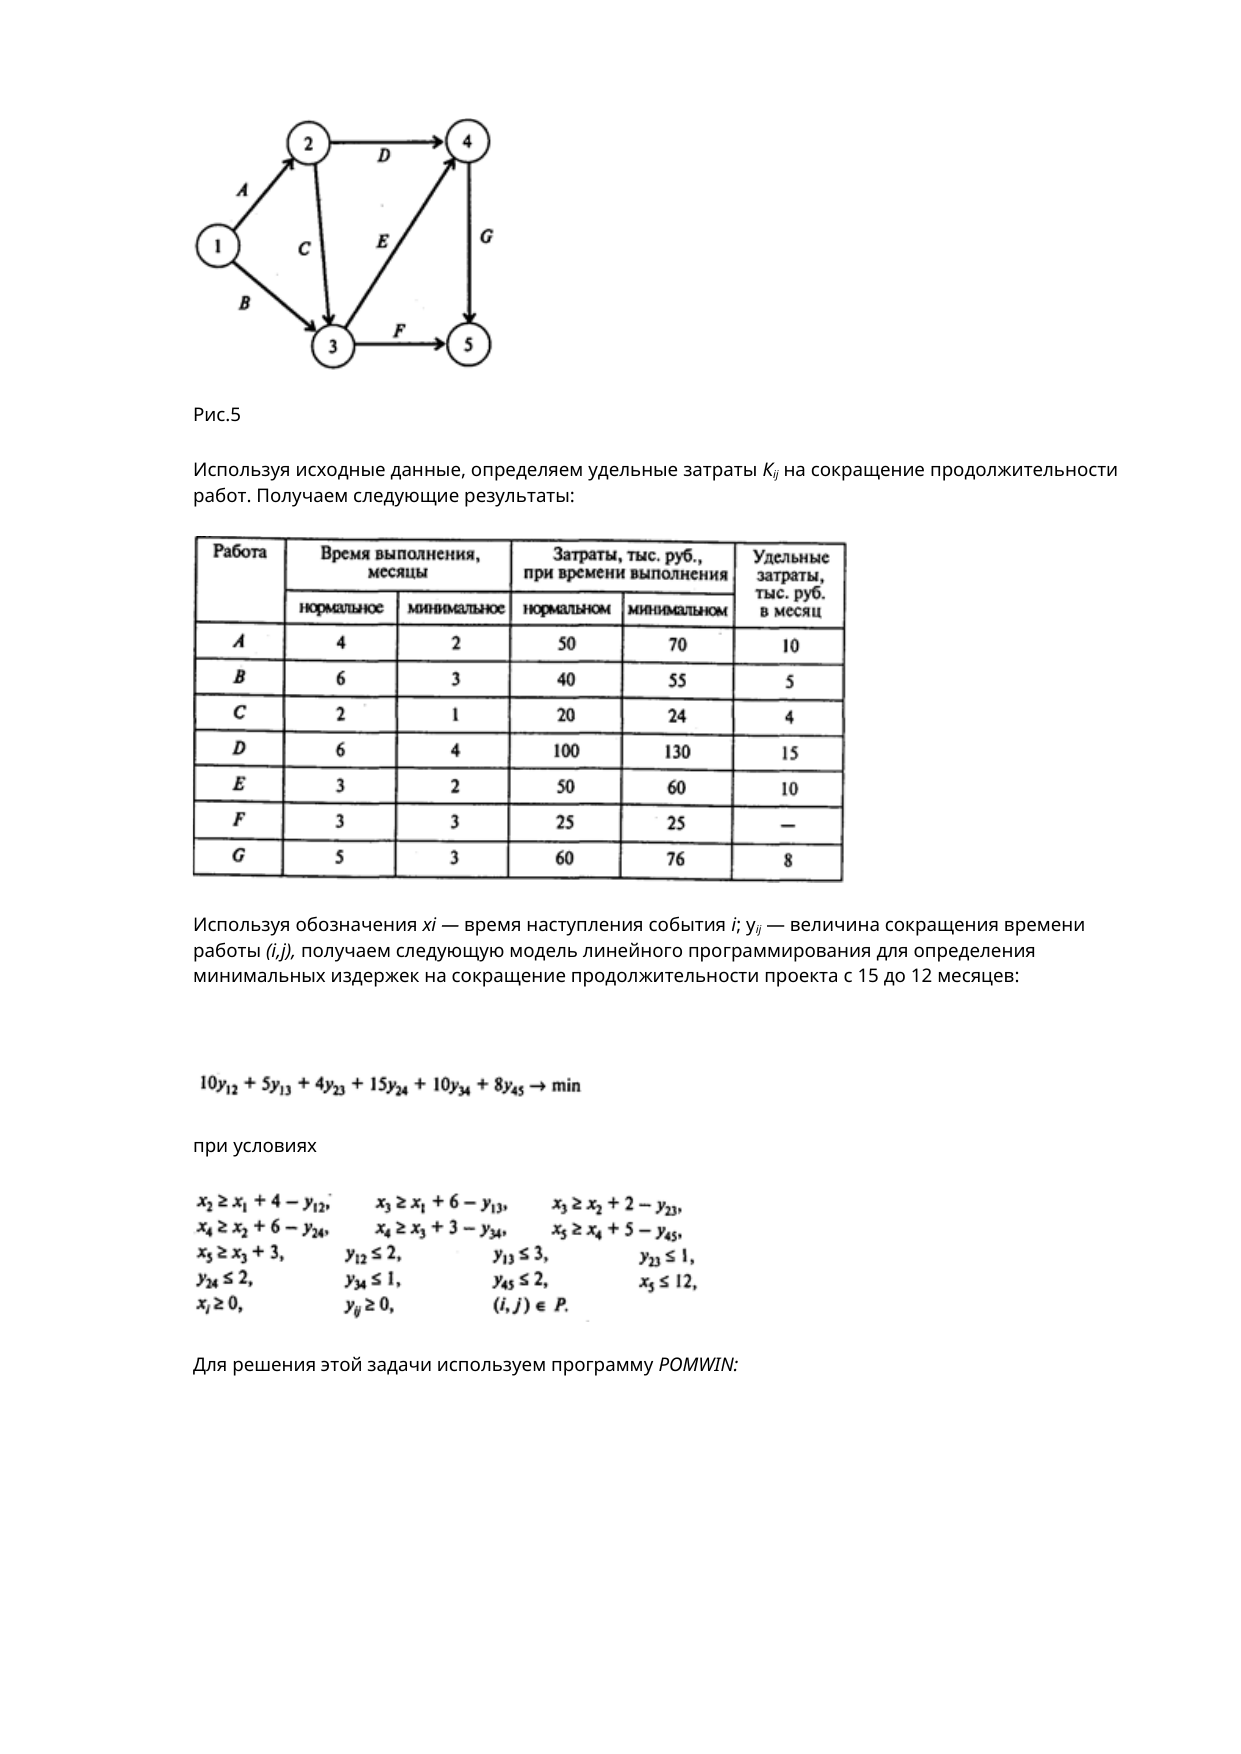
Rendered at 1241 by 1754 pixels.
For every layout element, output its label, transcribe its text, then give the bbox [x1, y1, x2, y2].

picture [192, 536, 847, 883]
picture [192, 1186, 702, 1322]
text при условиях [193, 1132, 1144, 1158]
text Рис.5 [193, 402, 1144, 427]
picture [192, 118, 500, 373]
text Для решения этой задачи используем программу POMWIN: [193, 1351, 1144, 1376]
text Используя исходные данные, определяем удельные затраты Кij на сокращение продолжительности работ. Получаем следующие результаты: [193, 456, 1144, 507]
text Используя обозначения хi — время наступления события i; уij — величина сокращения времени работы (i,j), получаем следующую модель линейного программирования для определения минимальных издержек на сокращение продолжительности проекта с 15 до 12 месяцев: [193, 911, 1144, 988]
picture [192, 1067, 588, 1103]
